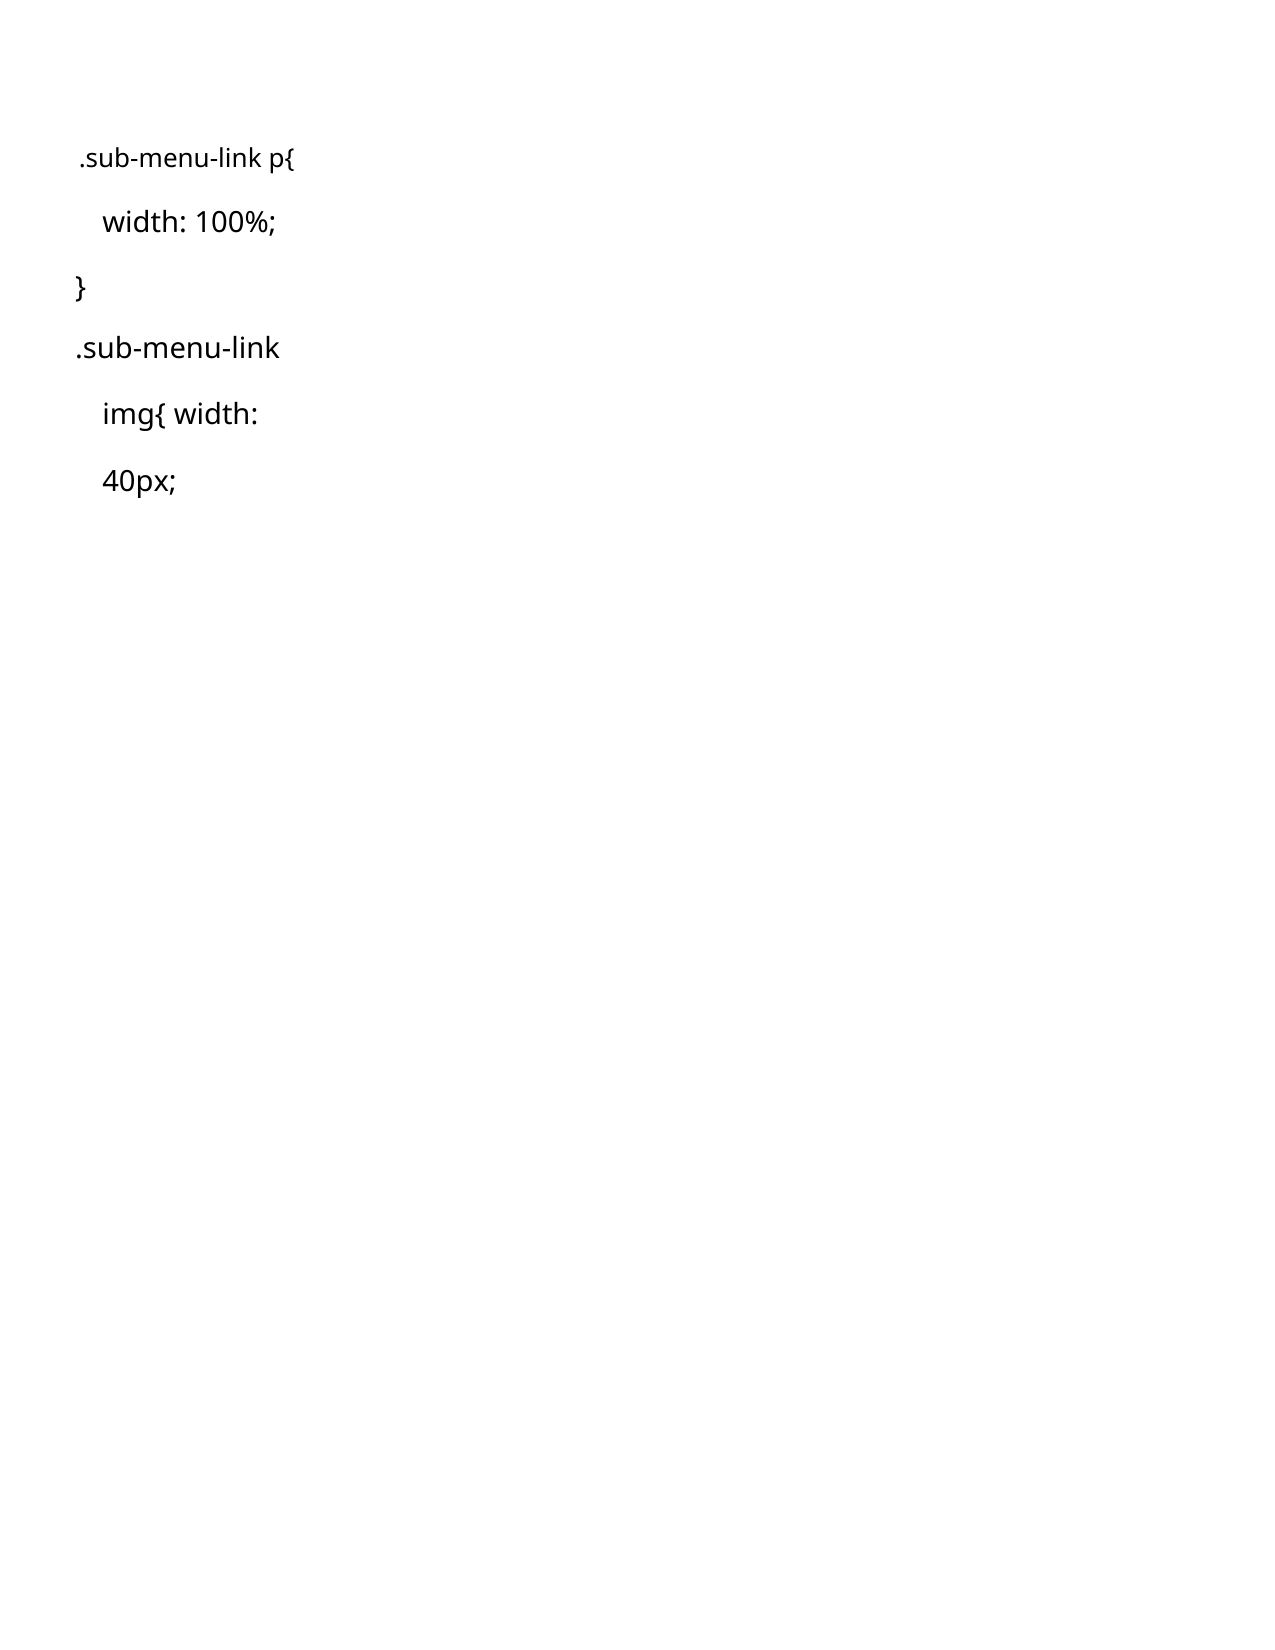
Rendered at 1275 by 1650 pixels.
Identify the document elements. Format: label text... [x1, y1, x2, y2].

text } [75, 266, 1269, 306]
text width: 100%; [102, 201, 1269, 241]
text .sub-menu-link img{ width: 40px; [75, 327, 333, 500]
text .sub-menu-link p{ [78, 139, 1269, 175]
